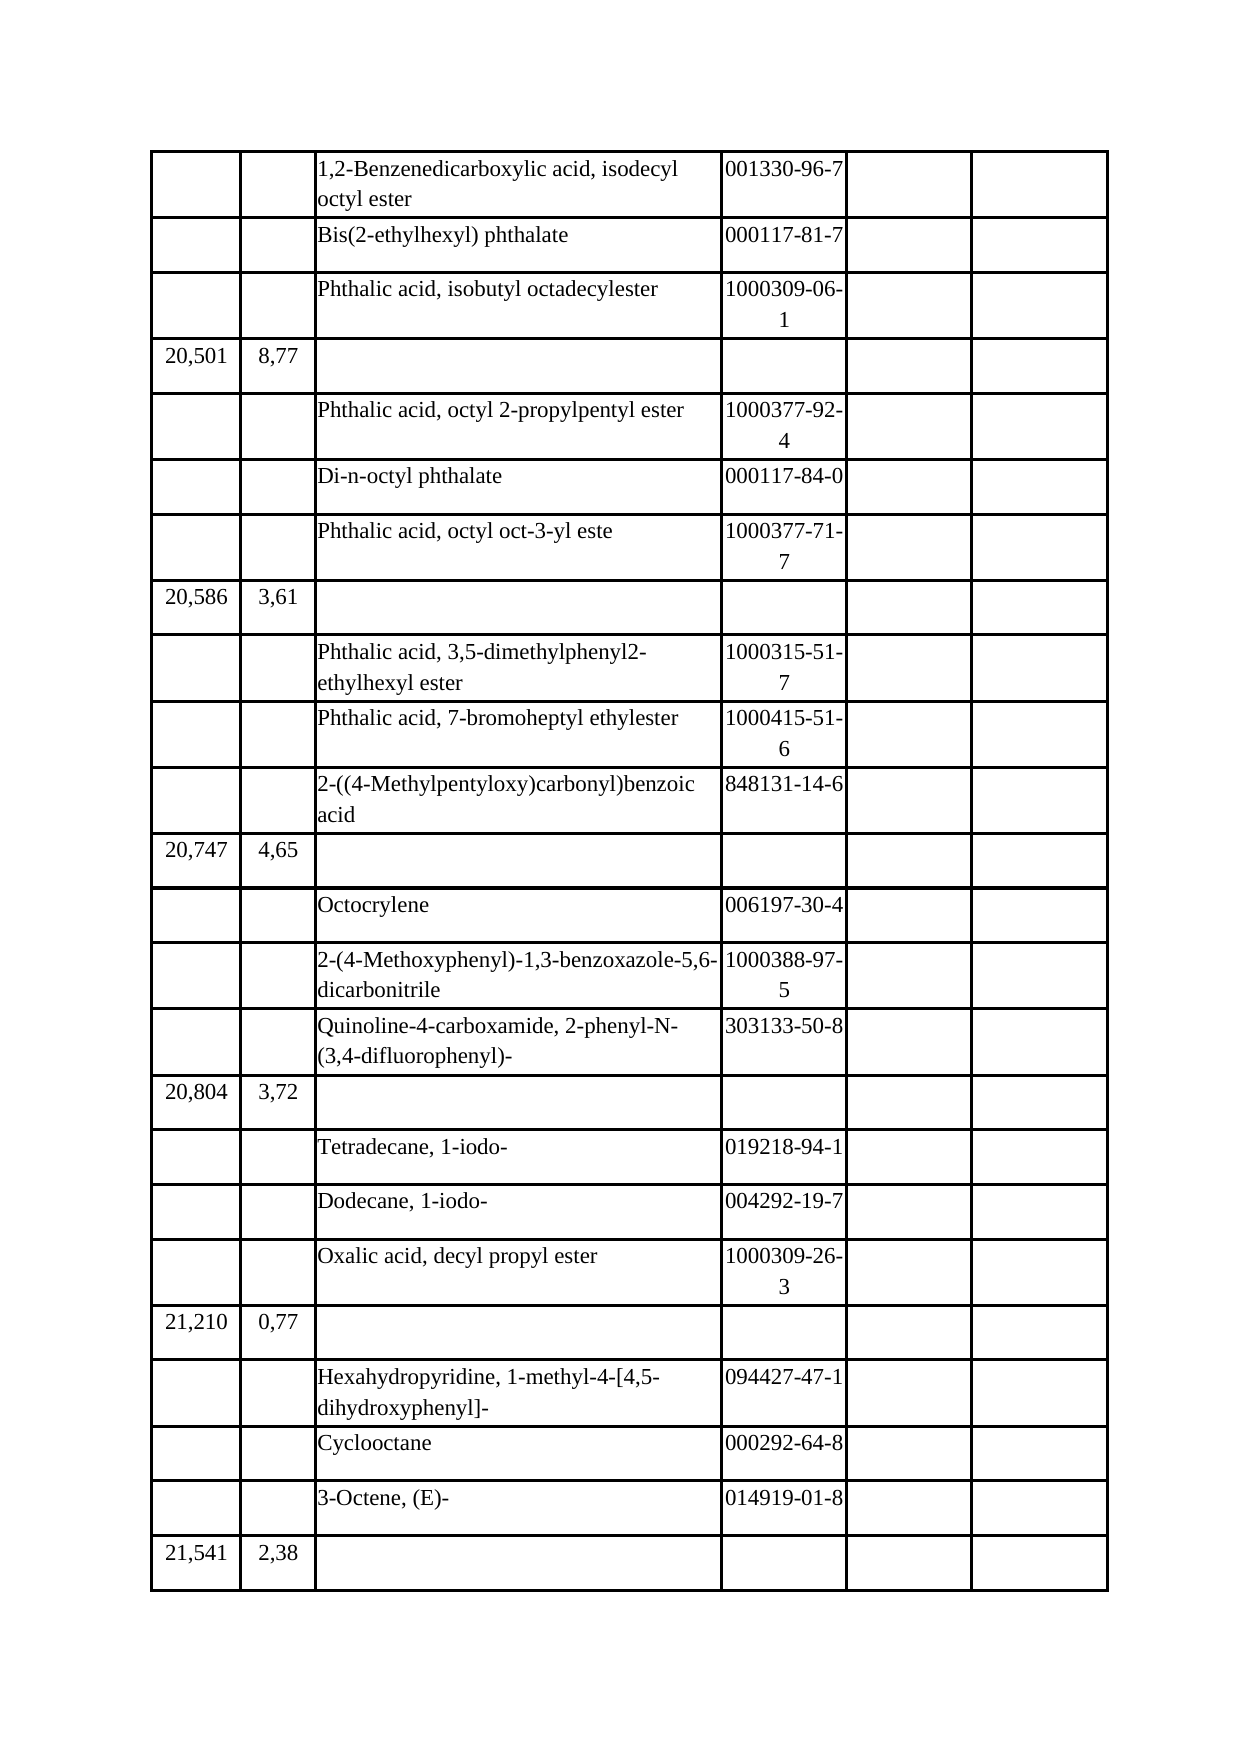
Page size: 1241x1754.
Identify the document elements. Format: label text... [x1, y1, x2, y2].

table_cell [848, 636, 970, 699]
table_cell [153, 516, 239, 579]
table_cell [973, 636, 1106, 699]
table_cell Dodecane, 1-iodo- [317, 1186, 720, 1237]
table_cell [973, 835, 1106, 886]
table_cell [317, 1307, 720, 1358]
table_cell [848, 582, 970, 633]
table_cell [973, 1428, 1106, 1479]
table_cell 1000315-51-7 [723, 636, 845, 699]
table_cell 20,501 [153, 340, 239, 392]
table_cell [973, 395, 1106, 458]
table_cell 1000377-92-4 [723, 395, 845, 458]
table_cell [153, 636, 239, 699]
table_cell [848, 1537, 970, 1588]
table_cell 000117-84-0 [723, 461, 845, 512]
table_cell [153, 461, 239, 512]
table_cell [153, 1186, 239, 1237]
table_cell [973, 1241, 1106, 1304]
table_cell [848, 274, 970, 337]
table_cell [242, 769, 314, 832]
table_cell [317, 1077, 720, 1128]
table_cell [723, 1537, 845, 1588]
table_cell [973, 703, 1106, 766]
table_cell [973, 1482, 1106, 1534]
table_cell [153, 703, 239, 766]
table_cell [973, 944, 1106, 1007]
table_cell [242, 461, 314, 512]
table_cell 001330-96-7 [723, 153, 845, 216]
table_cell [848, 340, 970, 392]
table_cell [973, 582, 1106, 633]
table_cell 2-((4-Methylpentyloxy)carbonyl)benzoic acid [317, 769, 720, 832]
table_cell 20,747 [153, 835, 239, 886]
table_cell [242, 636, 314, 699]
table_cell [242, 703, 314, 766]
table_cell [153, 1361, 239, 1424]
table_cell [242, 219, 314, 271]
table_cell [973, 1361, 1106, 1424]
table_cell Oxalic acid, decyl propyl ester [317, 1241, 720, 1304]
table_cell 000292-64-8 [723, 1428, 845, 1479]
table_cell [153, 769, 239, 832]
table_cell [848, 1077, 970, 1128]
table_cell 3,61 [242, 582, 314, 633]
table_cell [848, 1186, 970, 1237]
table_cell Phthalic acid, 3,5-dimethylphenyl2-ethylhexyl ester [317, 636, 720, 699]
table_cell 1000377-71-7 [723, 516, 845, 579]
table_cell [153, 1241, 239, 1304]
table_cell [242, 1186, 314, 1237]
table_cell 20,586 [153, 582, 239, 633]
table_cell [153, 1010, 239, 1073]
table_cell [153, 395, 239, 458]
table_cell [242, 1361, 314, 1424]
table_cell Tetradecane, 1-iodo- [317, 1131, 720, 1183]
table_cell [848, 395, 970, 458]
table_cell 014919-01-8 [723, 1482, 845, 1534]
table_cell [973, 274, 1106, 337]
table_cell [848, 890, 970, 941]
table_cell 0,77 [242, 1307, 314, 1358]
table_cell [723, 835, 845, 886]
table_cell [848, 1307, 970, 1358]
table_cell [317, 582, 720, 633]
table_cell 1000309-26-3 [723, 1241, 845, 1304]
table_cell [973, 1307, 1106, 1358]
table_cell [723, 1077, 845, 1128]
table_cell [242, 1010, 314, 1073]
table_cell [848, 153, 970, 216]
table_cell Phthalic acid, 7-bromoheptyl ethylester [317, 703, 720, 766]
table_cell [973, 516, 1106, 579]
table_cell [153, 944, 239, 1007]
table_cell [153, 1482, 239, 1534]
table_cell [973, 890, 1106, 941]
table_cell 004292-19-7 [723, 1186, 845, 1237]
table_cell 2,38 [242, 1537, 314, 1588]
table_cell [848, 944, 970, 1007]
table_cell [848, 516, 970, 579]
table_cell Hexahydropyridine, 1-methyl-4-[4,5-dihydroxyphenyl]- [317, 1361, 720, 1424]
table_cell [848, 1241, 970, 1304]
table_cell [242, 153, 314, 216]
table_cell [973, 153, 1106, 216]
table_cell [973, 1131, 1106, 1183]
table_cell Cyclooctane [317, 1428, 720, 1479]
table_cell [973, 1077, 1106, 1128]
table_cell [848, 835, 970, 886]
table_cell [973, 340, 1106, 392]
table_cell 1000415-51-6 [723, 703, 845, 766]
table_cell [973, 461, 1106, 512]
table_cell 4,65 [242, 835, 314, 886]
table_cell 8,77 [242, 340, 314, 392]
table_cell [242, 1428, 314, 1479]
table_cell [973, 769, 1106, 832]
table_cell Phthalic acid, isobutyl octadecylester [317, 274, 720, 337]
table_cell [242, 944, 314, 1007]
table_cell 848131-14-6 [723, 769, 845, 832]
table_cell [242, 1482, 314, 1534]
table_cell 006197-30-4 [723, 890, 845, 941]
table_cell 1000309-06-1 [723, 274, 845, 337]
table_cell [848, 1428, 970, 1479]
table_cell 3,72 [242, 1077, 314, 1128]
table_cell 1,2-Benzenedicarboxylic acid, isodecyl octyl ester [317, 153, 720, 216]
table_cell [848, 769, 970, 832]
table_cell Bis(2-ethylhexyl) phthalate [317, 219, 720, 271]
table_cell Octocrylene [317, 890, 720, 941]
table_cell [973, 219, 1106, 271]
table_cell [242, 395, 314, 458]
table_cell [153, 890, 239, 941]
table_cell [242, 516, 314, 579]
table_cell [242, 890, 314, 941]
table_cell [973, 1010, 1106, 1073]
table_cell [848, 461, 970, 512]
table_cell [848, 1482, 970, 1534]
table_cell [153, 1428, 239, 1479]
table_cell [723, 340, 845, 392]
table_cell [242, 1241, 314, 1304]
table_cell [153, 1131, 239, 1183]
table_cell [242, 274, 314, 337]
table_cell [317, 835, 720, 886]
table_cell Quinoline-4-carboxamide, 2-phenyl-N-(3,4-difluorophenyl)- [317, 1010, 720, 1073]
table_cell Phthalic acid, octyl 2-propylpentyl ester [317, 395, 720, 458]
table_cell [317, 340, 720, 392]
table_cell 1000388-97-5 [723, 944, 845, 1007]
table_cell 21,541 [153, 1537, 239, 1588]
table_cell [723, 582, 845, 633]
table_cell [153, 219, 239, 271]
table_cell Di-n-octyl phthalate [317, 461, 720, 512]
table_cell 303133-50-8 [723, 1010, 845, 1073]
table_cell Phthalic acid, octyl oct-3-yl este [317, 516, 720, 579]
table_cell 21,210 [153, 1307, 239, 1358]
table_cell 000117-81-7 [723, 219, 845, 271]
table_cell [973, 1537, 1106, 1588]
table_cell [723, 1307, 845, 1358]
table_cell [848, 1010, 970, 1073]
table_cell 20,804 [153, 1077, 239, 1128]
table_cell 094427-47-1 [723, 1361, 845, 1424]
table_cell [848, 219, 970, 271]
table_cell [848, 703, 970, 766]
table_cell [317, 1537, 720, 1588]
table_cell 3-Octene, (E)- [317, 1482, 720, 1534]
table_cell [153, 153, 239, 216]
table_cell [242, 1131, 314, 1183]
table_cell [848, 1131, 970, 1183]
table_cell [153, 274, 239, 337]
table_cell 2-(4-Methoxyphenyl)-1,3-benzoxazole-5,6-dicarbonitrile [317, 944, 720, 1007]
table_cell [973, 1186, 1106, 1237]
table_cell 019218-94-1 [723, 1131, 845, 1183]
table_cell [848, 1361, 970, 1424]
